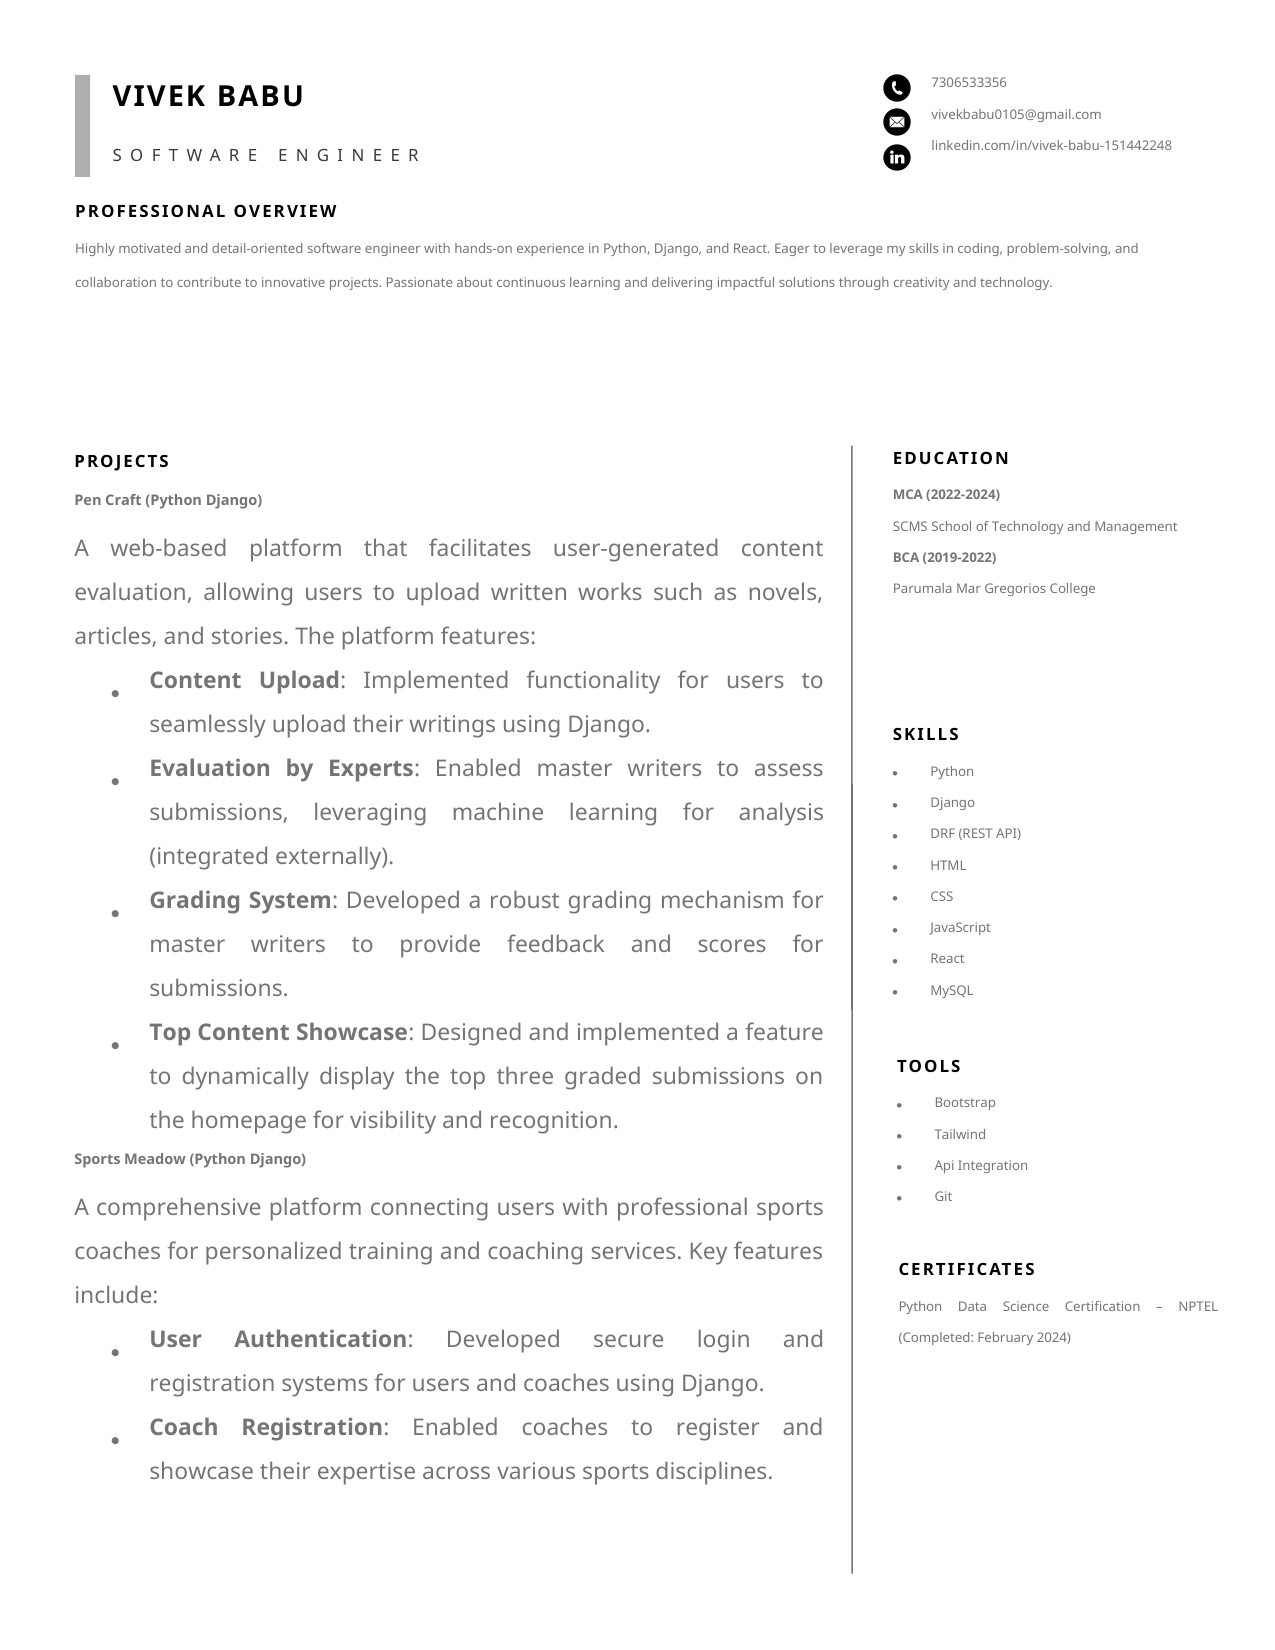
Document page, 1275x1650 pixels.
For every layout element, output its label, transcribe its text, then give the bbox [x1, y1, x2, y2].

picture [883, 108, 911, 136]
picture [883, 144, 911, 171]
picture [883, 74, 911, 102]
list Highly motivated and detail-oriented software engineer with hands-on experience in Python, Django, and React. Eager to leverage my skills in coding, problem-solving, and collaboration to contribute to innovative projects. Passionate about continuous learning and delivering impactful solutions through creativity and technology. [75, 239, 1200, 304]
subtitle Professional Overview [75, 199, 1200, 239]
subtitle SOFTWARE ENGINEER [112, 143, 1200, 183]
title Vivek babu [112, 75, 1200, 143]
